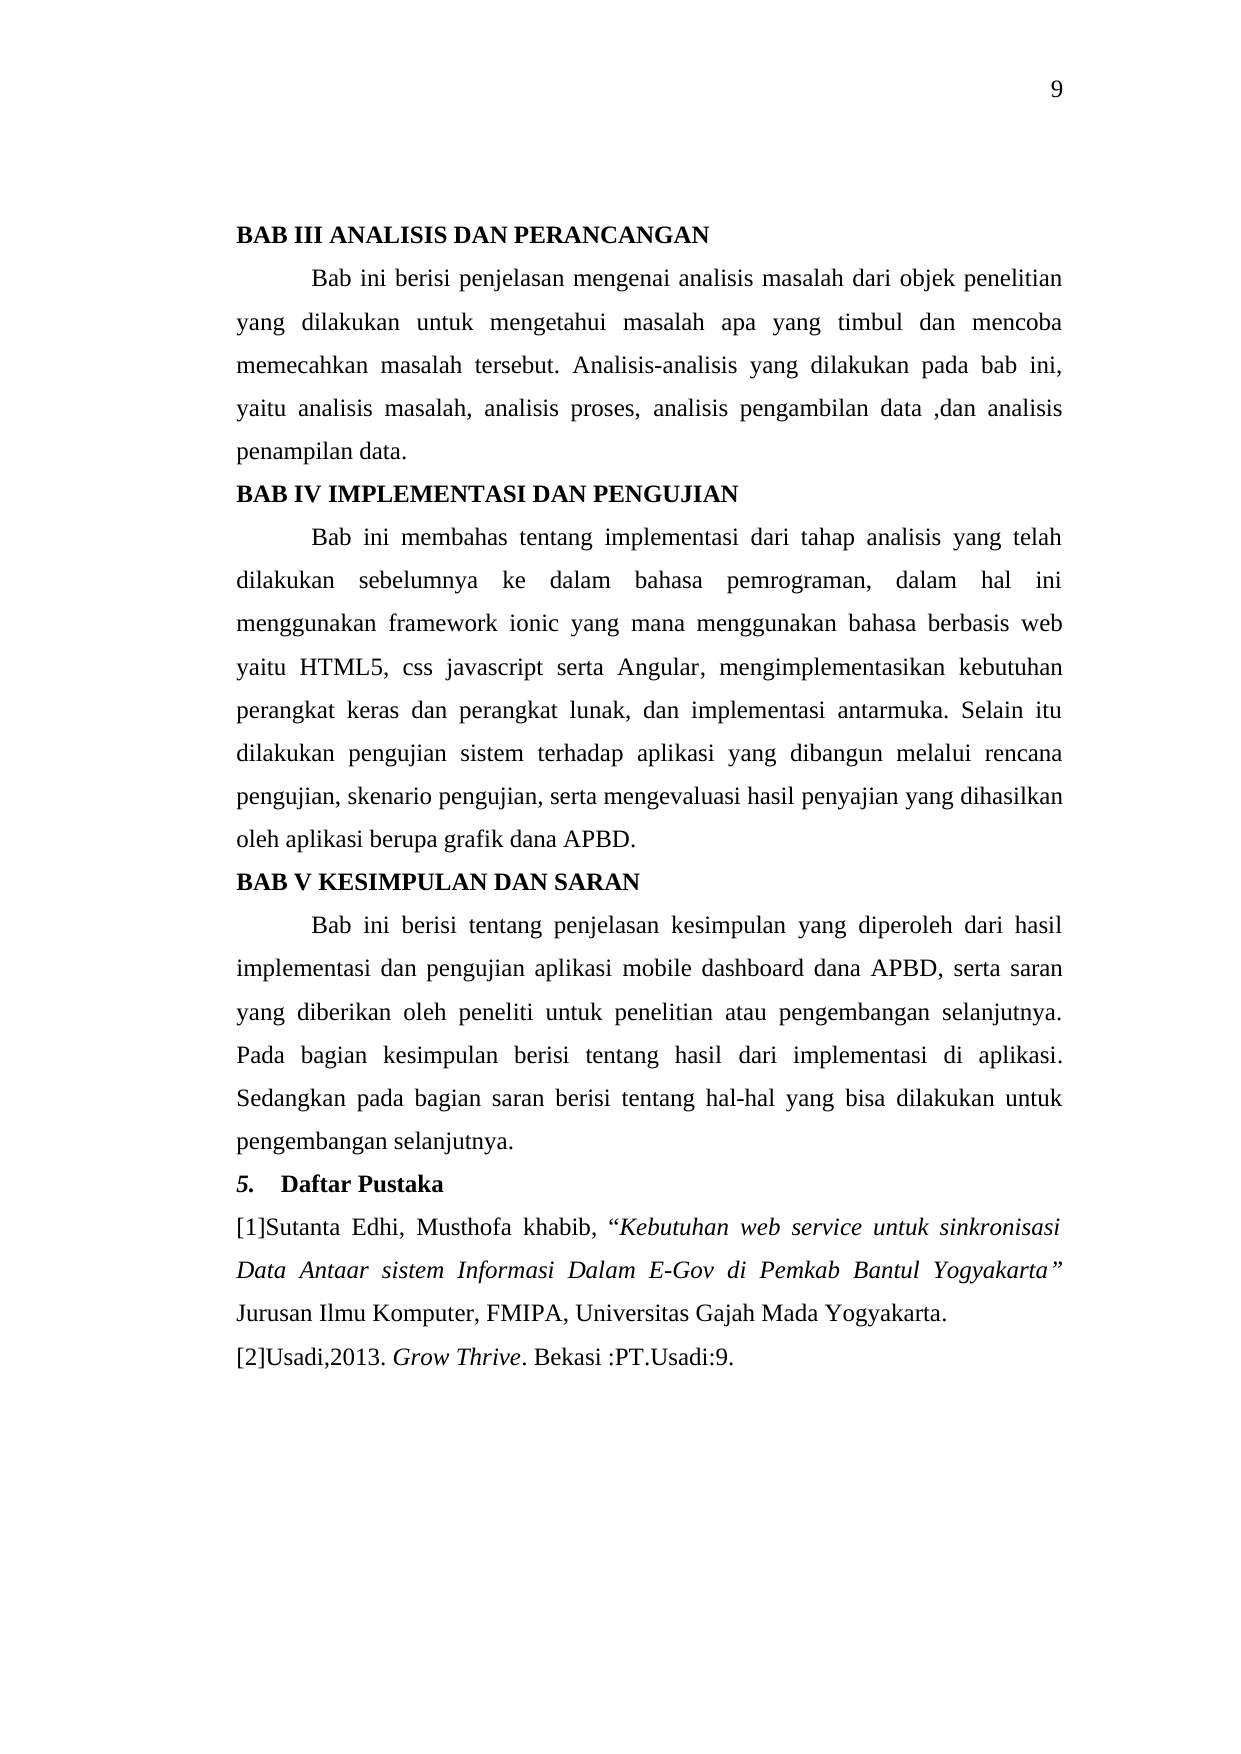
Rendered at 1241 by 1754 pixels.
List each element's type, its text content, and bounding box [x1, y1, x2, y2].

list [1]Sutanta Edhi, Musthofa khabib, “Kebutuhan web service untuk sinkronisasi Data Antaar sistem Informasi Dalam E-Gov di Pemkab Bantul Yogyakarta” Jurusan Ilmu Komputer, FMIPA, Universitas Gajah Mada Yogyakarta. [236, 1212, 1063, 1327]
text BAB IV IMPLEMENTASI DAN PENGUJIAN [236, 479, 1063, 508]
text Bab ini membahas tentang implementasi dari tahap analisis yang telah dilakukan sebelumnya ke dalam bahasa pemrograman, dalam hal ini menggunakan framework ionic yang mana menggunakan bahasa berbasis web yaitu HTML5, css javascript serta Angular, mengimplementasikan kebutuhan perangkat keras dan perangkat lunak, dan implementasi antarmuka. Selain itu dilakukan pengujian sistem terhadap aplikasi yang dibangun melalui rencana pengujian, skenario pengujian, serta mengevaluasi hasil penyajian yang dihasilkan oleh aplikasi berupa grafik dana APBD. [236, 522, 1063, 853]
text BAB V KESIMPULAN DAN SARAN [236, 867, 1063, 896]
text Bab ini berisi tentang penjelasan kesimpulan yang diperoleh dari hasil implementasi dan pengujian aplikasi mobile dashboard dana APBD, serta saran yang diberikan oleh peneliti untuk penelitian atau pengembangan selanjutnya. Pada bagian kesimpulan berisi tentang hasil dari implementasi di aplikasi. Sedangkan pada bagian saran berisi tentang hal-hal yang bisa dilakukan untuk pengembangan selanjutnya. [236, 910, 1063, 1155]
subtitle Daftar Pustaka [236, 1169, 1063, 1198]
text Bab ini berisi penjelasan mengenai analisis masalah dari objek penelitian yang dilakukan untuk mengetahui masalah apa yang timbul dan mencoba memecahkan masalah tersebut. Analisis-analisis yang dilakukan pada bab ini, yaitu analisis masalah, analisis proses, analisis pengambilan data ,dan analisis penampilan data. [236, 263, 1063, 465]
list [2]Usadi,2013. Grow Thrive. Bekasi :PT.Usadi:9. [236, 1342, 1063, 1370]
text BAB III ANALISIS DAN PERANCANGAN [236, 220, 1063, 249]
